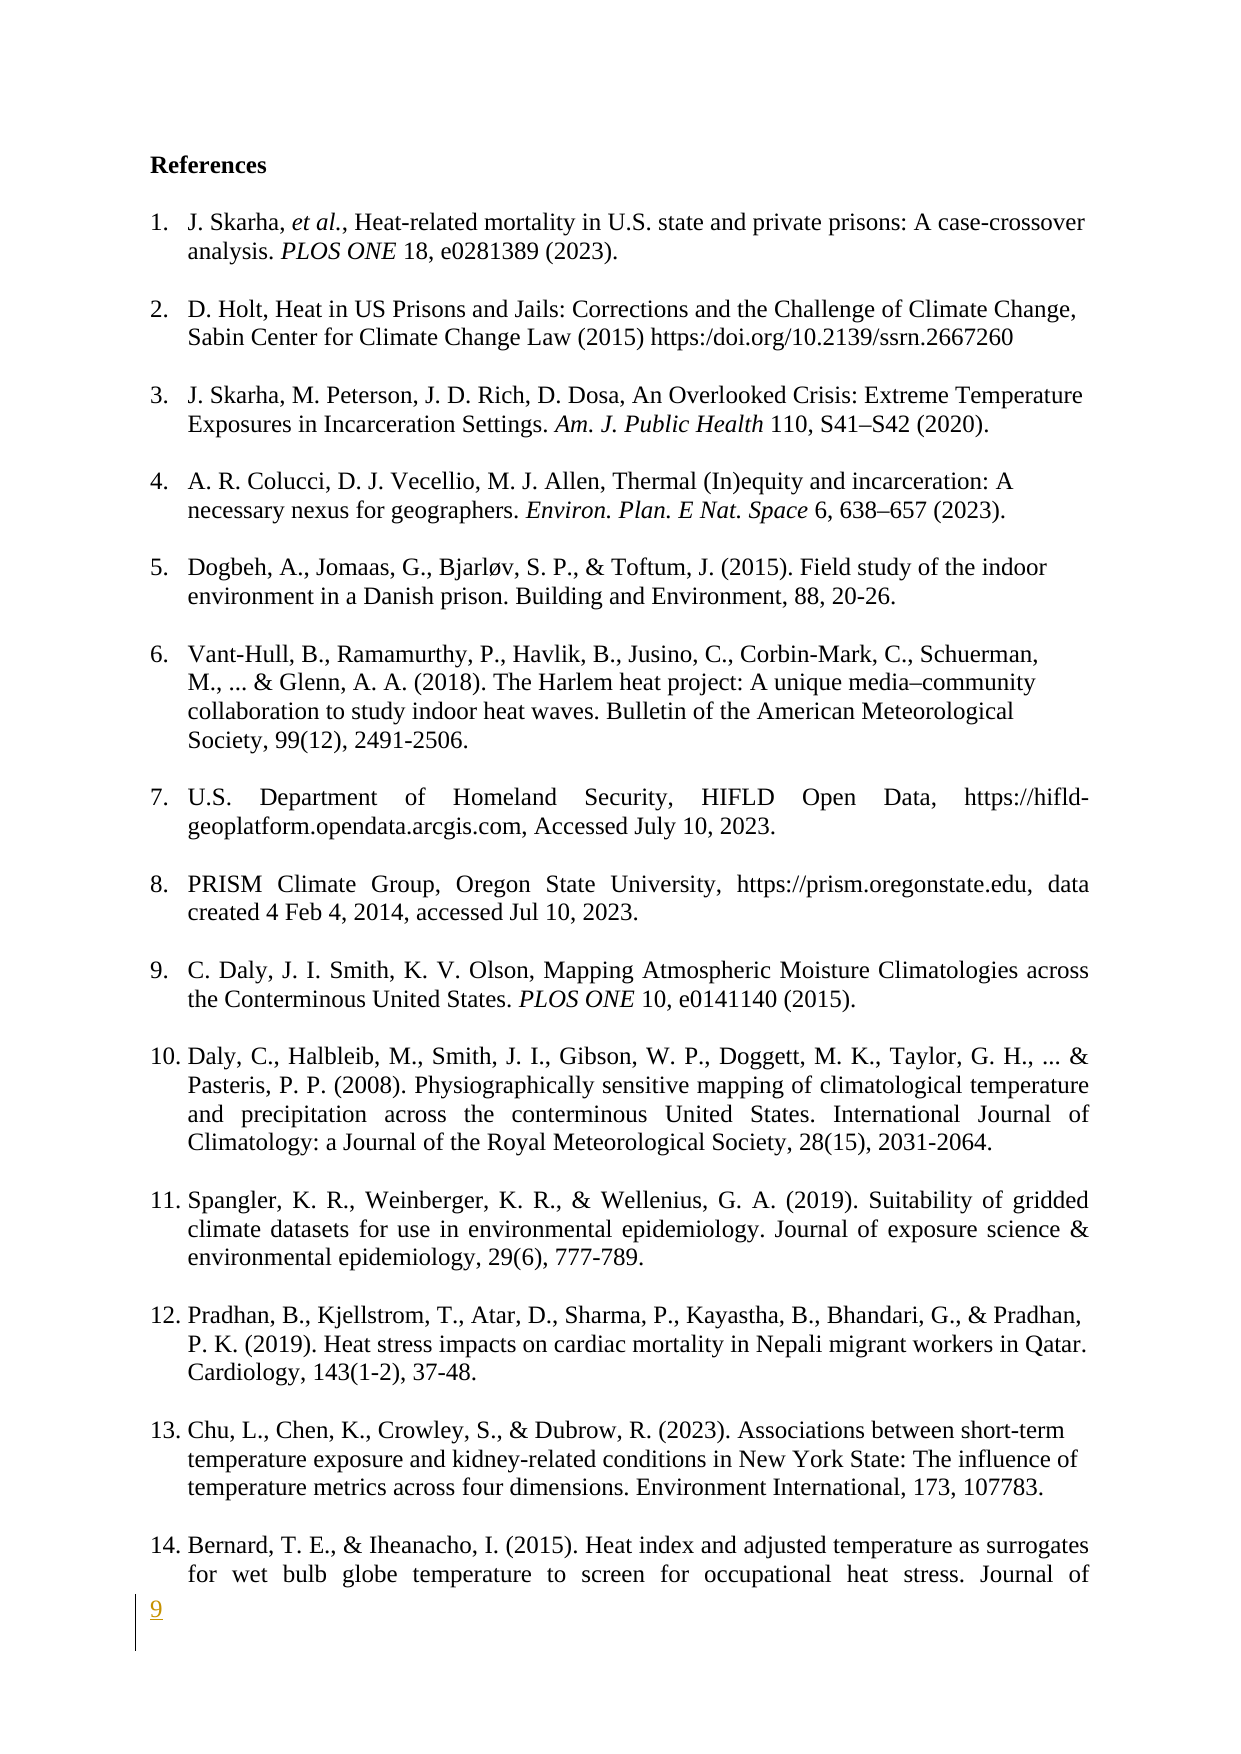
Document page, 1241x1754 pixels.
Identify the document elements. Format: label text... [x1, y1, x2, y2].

list Spangler, K. R., Weinberger, K. R., & Wellenius, G. A. (2019). Suitability of gridded climate datasets for use in environmental epidemiology. Journal of exposure science & environmental epidemiology, 29(6), 777-789. [150, 1185, 1090, 1271]
list D. Holt, Heat in US Prisons and Jails: Corrections and the Challenge of Climate Change, Sabin Center for Climate Change Law (2015) https:/doi.org/10.2139/ssrn.2667260 [150, 294, 1090, 351]
list J. Skarha, et al., Heat-related mortality in U.S. state and private prisons: A case-crossover analysis. PLOS ONE 18, e0281389 (2023). [150, 207, 1090, 265]
list J. Skarha, M. Peterson, J. D. Rich, D. Dosa, An Overlooked Crisis: Extreme Temperature Exposures in Incarceration Settings. Am. J. Public Health 110, S41–S42 (2020). [150, 380, 1090, 437]
list Chu, L., Chen, K., Crowley, S., & Dubrow, R. (2023). Associations between short-term temperature exposure and kidney-related conditions in New York State: The influence of temperature metrics across four dimensions. Environment International, 173, 107783. [150, 1415, 1090, 1501]
list A. R. Colucci, D. J. Vecellio, M. J. Allen, Thermal (In)equity and incarceration: A necessary nexus for geographers. Environ. Plan. E Nat. Space 6, 638–657 (2023). [150, 466, 1090, 524]
list U.S. Department of Homeland Security, HIFLD Open Data, https://hifld-geoplatform.opendata.arcgis.com, Accessed July 10, 2023. [150, 782, 1090, 840]
list Vant-Hull, B., Ramamurthy, P., Havlik, B., Jusino, C., Corbin-Mark, C., Schuerman, M., ... & Glenn, A. A. (2018). The Harlem heat project: A unique media–community collaboration to study indoor heat waves. Bulletin of the American Meteorological Society, 99(12), 2491-2506. [150, 639, 1090, 754]
list PRISM Climate Group, Oregon State University, https://prism.oregonstate.edu, data created 4 Feb 4, 2014, accessed Jul 10, 2023. [150, 869, 1090, 926]
list C. Daly, J. I. Smith, K. V. Olson, Mapping Atmospheric Moisture Climatologies across the Conterminous United States. PLOS ONE 10, e0141140 (2015). [150, 955, 1090, 1012]
list Daly, C., Halbleib, M., Smith, J. I., Gibson, W. P., Doggett, M. K., Taylor, G. H., ... & Pasteris, P. P. (2008). Physiographically sensitive mapping of climatological temperature and precipitation across the conterminous United States. International Journal of Climatology: a Journal of the Royal Meteorological Society, 28(15), 2031-2064. [150, 1041, 1090, 1156]
list Dogbeh, A., Jomaas, G., Bjarløv, S. P., & Toftum, J. (2015). Field study of the indoor environment in a Danish prison. Building and Environment, 88, 20-26. [150, 552, 1090, 610]
text References [150, 150, 1090, 179]
list Pradhan, B., Kjellstrom, T., Atar, D., Sharma, P., Kayastha, B., Bhandari, G., & Pradhan, P. K. (2019). Heat stress impacts on cardiac mortality in Nepali migrant workers in Qatar. Cardiology, 143(1-2), 37-48. [150, 1300, 1090, 1386]
